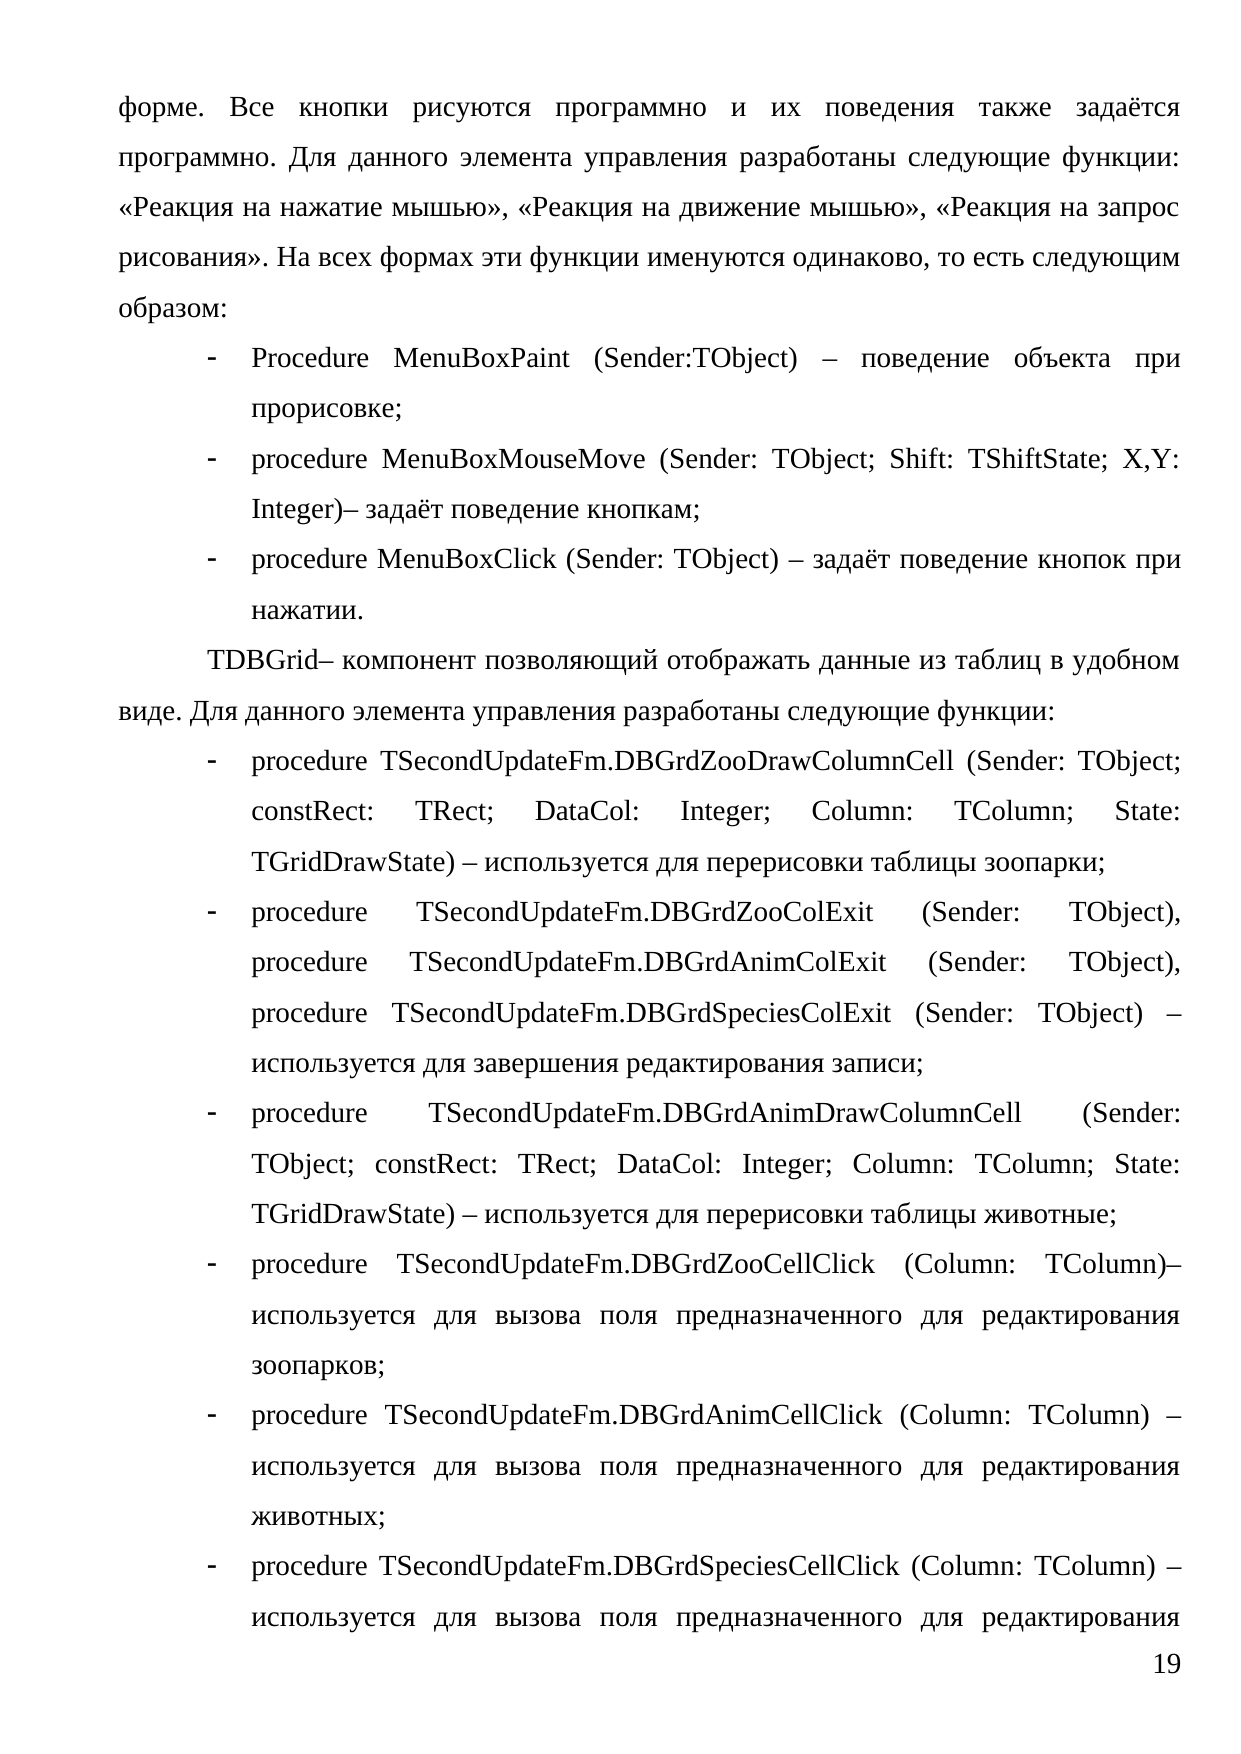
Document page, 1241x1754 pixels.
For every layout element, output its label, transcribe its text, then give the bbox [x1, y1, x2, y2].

text TDBGrid– компонент позволяющий отображать данные из таблиц в удобном виде. Для данного элемента управления разработаны следующие функции: [118, 642, 1181, 726]
list procedure TSecondUpdateFm.DBGrdZooColExit (Sender: TObject), procedure TSecondUpdateFm.DBGrdAnimColExit (Sender: TObject), procedure TSecondUpdateFm.DBGrdSpeciesColExit (Sender: TObject) – используется для завершения редактирования записи; [207, 894, 1181, 1079]
list procedure MenuBoxMouseMove (Sender: TObject; Shift: TShiftState; X,Y: Integer)– задаёт поведение кнопкам; [207, 441, 1181, 525]
list procedure TSecondUpdateFm.DBGrdAnimCellClick (Column: TColumn) – используется для вызова поля предназначенного для редактирования животных; [207, 1397, 1181, 1532]
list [207, 1548, 1181, 1632]
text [118, 89, 1181, 323]
list Procedure MenuBoxPaint (Sender:TObject) – поведение объекта при прорисовке; [207, 340, 1181, 424]
list procedure TSecondUpdateFm.DBGrdZooDrawColumnCell (Sender: TObject; constRect: TRect; DataCol: Integer; Column: TColumn; State: TGridDrawState) – используется для перерисовки таблицы зоопарки; [207, 743, 1181, 877]
list procedure MenuBoxClick (Sender: TObject) – задаёт поведение кнопок при нажатии. [207, 542, 1181, 626]
list procedure TSecondUpdateFm.DBGrdZooCellClick (Column: TColumn)– используется для вызова поля предназначенного для редактирования зоопарков; [207, 1246, 1181, 1381]
list procedure TSecondUpdateFm.DBGrdAnimDrawColumnCell (Sender: TObject; constRect: TRect; DataCol: Integer; Column: TColumn; State: TGridDrawState) – используется для перерисовки таблицы животные; [207, 1095, 1181, 1230]
